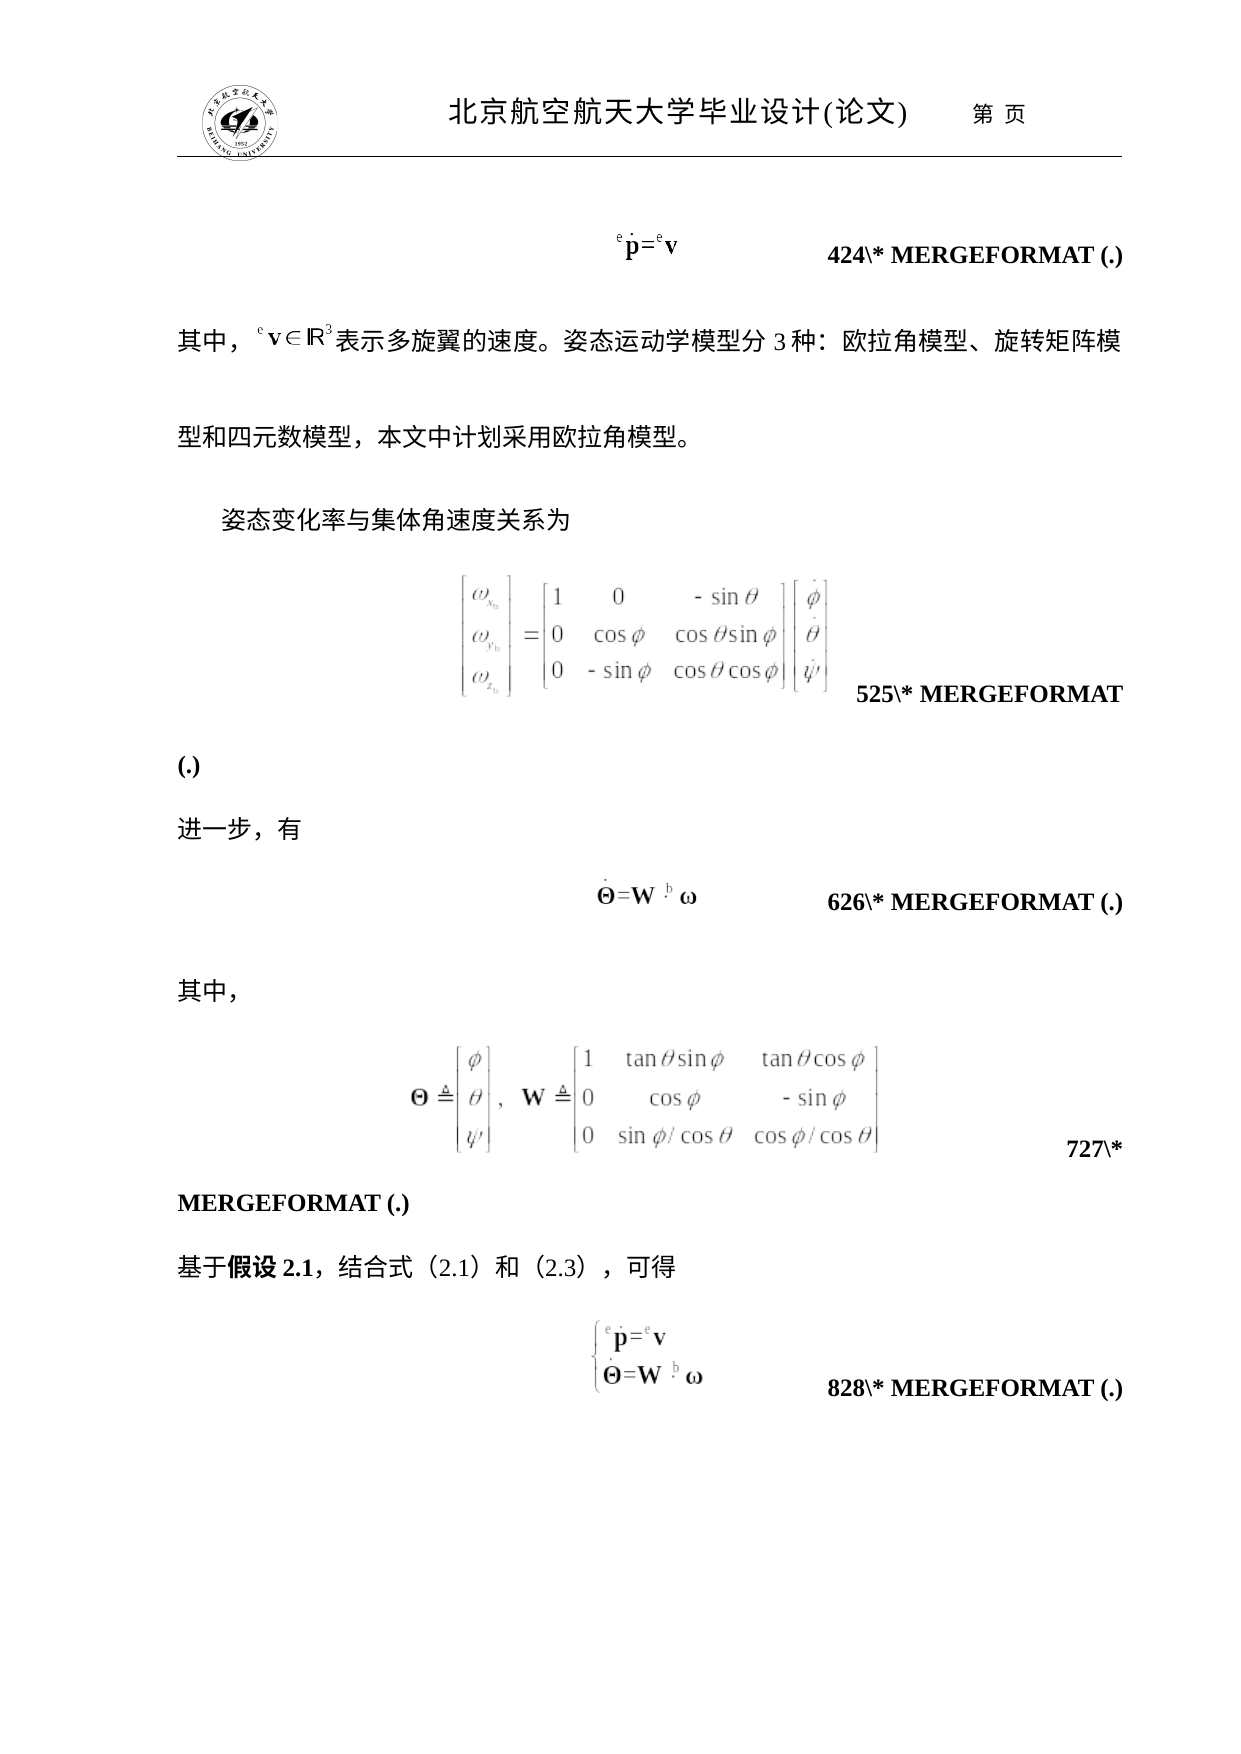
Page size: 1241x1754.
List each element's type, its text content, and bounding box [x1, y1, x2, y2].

text 基于假设2.1，结合式（2.1）和（2.3），可得 [177, 1233, 1122, 1298]
text 其中，表示多旋翼的速度。姿态运动学模型分3种：欧拉角模型、旋转矩阵模型和四元数模型，本文中计划采用欧拉角模型。 [177, 305, 1122, 468]
picture [202, 85, 278, 156]
picture [202, 157, 278, 161]
text 进一步，有 [177, 795, 1122, 860]
text 其中， [177, 957, 1122, 1022]
text 姿态变化率与集体角速度关系为 [177, 486, 1122, 551]
